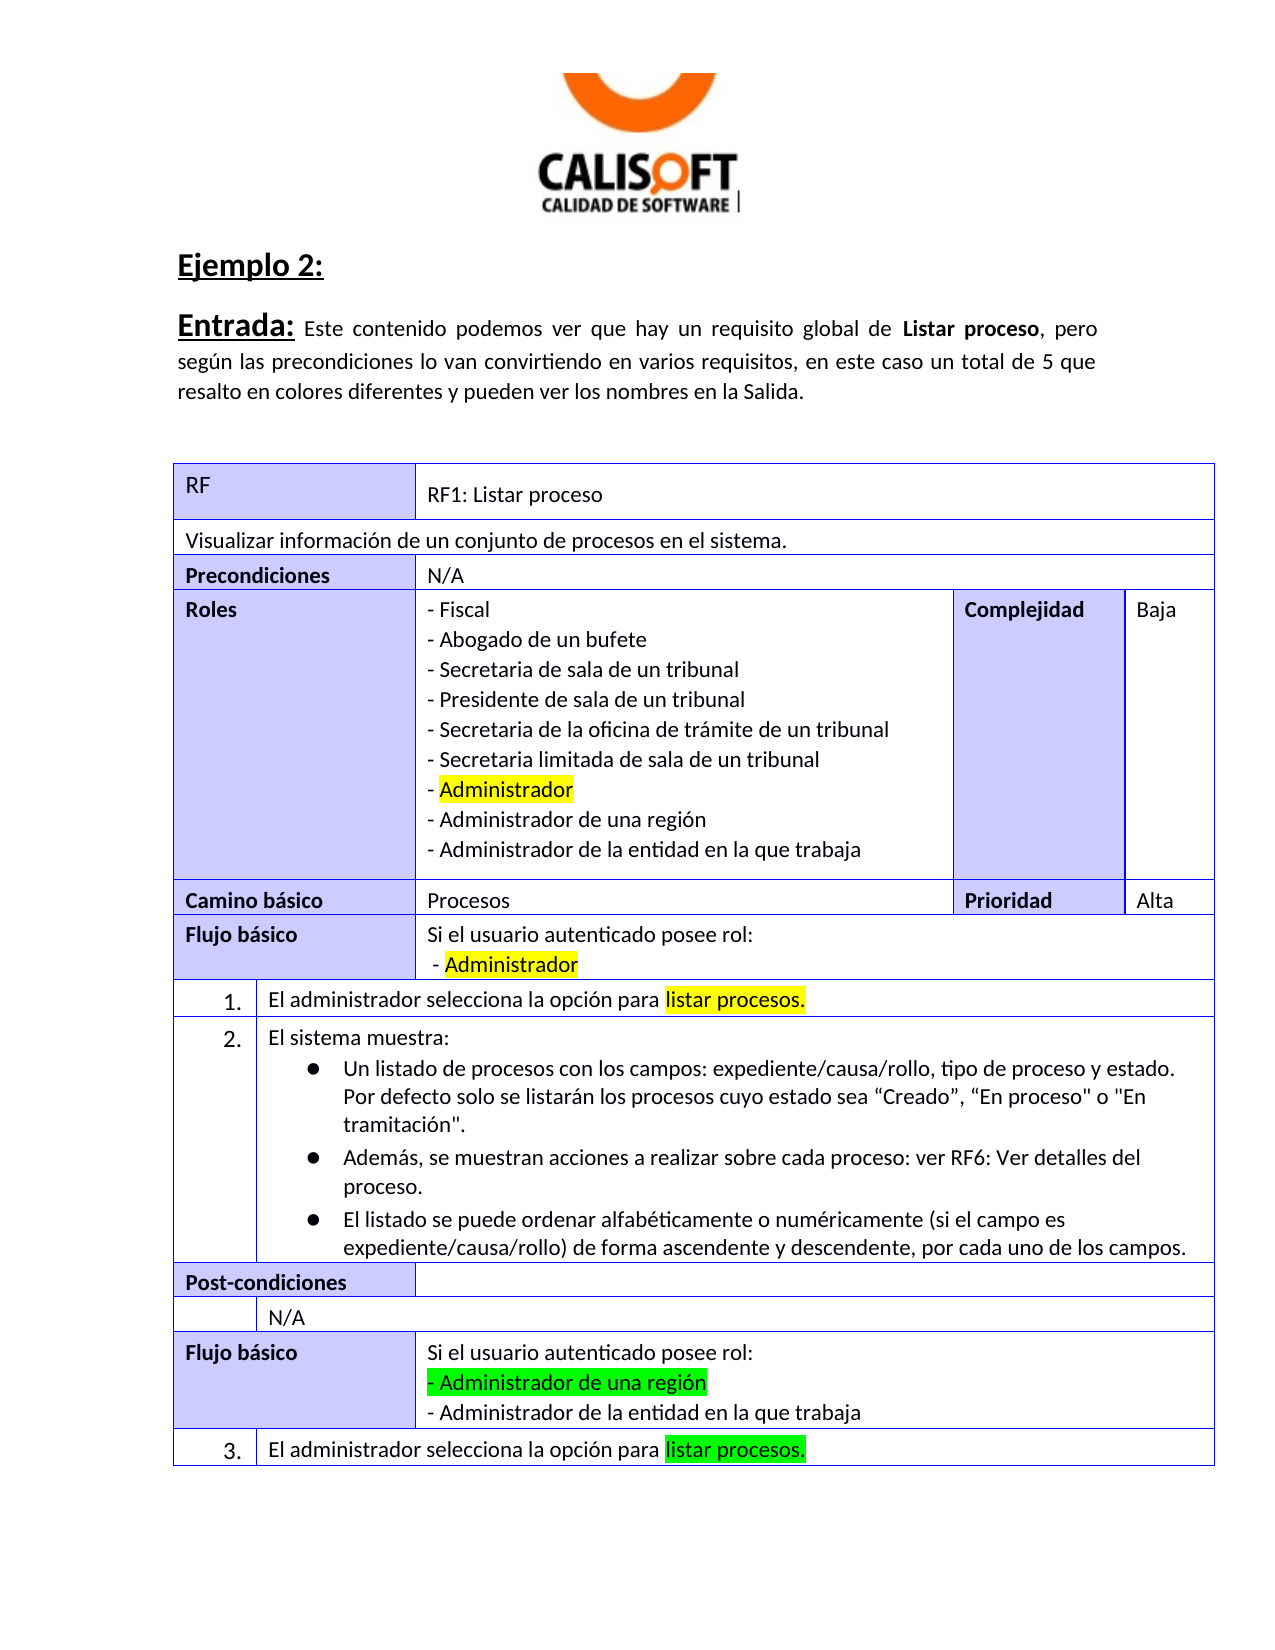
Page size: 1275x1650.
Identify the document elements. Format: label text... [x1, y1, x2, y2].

table_cell El sistema muestra: Un listado de procesos con los campos: expediente/causa/rollo, tipo de proceso y estado. Por defecto solo se listarán los procesos cuyo estado sea “Creado”, “En proceso" o "En tramitación". Además, se muestran acciones a realizar sobre cada proceso: ver RF6: Ver detalles del proceso. El listado se puede ordenar alfabéticamente o numéricamente (si el campo es expediente/causa/rollo) de forma ascendente y descendente, por cada uno de los campos. [257, 1017, 1214, 1262]
table_cell 2. [174, 1017, 256, 1262]
table_cell N/A [257, 1297, 1214, 1331]
table_cell Si el usuario autenticado posee rol: - Administrador [416, 915, 1214, 979]
text Ejemplo 2: [177, 243, 1098, 284]
table_cell El administrador selecciona la opción para listar procesos. [257, 980, 1214, 1016]
table_cell Si el usuario autenticado posee rol: Administrador de una región Administrador de la entidad en la que trabaja [416, 1332, 1214, 1428]
table_header RF [174, 464, 415, 519]
table_header RF1: Listar proceso [416, 464, 1214, 519]
table_cell [416, 1263, 1214, 1296]
table_cell [174, 1297, 256, 1331]
table_cell Flujo básico [174, 1332, 415, 1428]
table_cell Camino básico [174, 880, 415, 914]
table_cell Procesos [416, 880, 953, 914]
table_cell 1. [174, 980, 256, 1016]
table_cell N/A [416, 555, 1214, 589]
table_cell Visualizar información de un conjunto de procesos en el sistema. [174, 520, 1214, 554]
table_cell Post-condiciones [174, 1263, 415, 1296]
table_cell Roles [174, 590, 415, 879]
picture [529, 73, 746, 244]
table_cell Alta [1126, 880, 1214, 914]
table_cell Baja [1126, 590, 1214, 879]
table_cell Flujo básico [174, 915, 415, 979]
table_cell Prioridad [954, 880, 1124, 914]
table_cell Precondiciones [174, 555, 415, 589]
table_cell 3. [174, 1429, 256, 1465]
table_cell El administrador selecciona la opción para listar procesos. [257, 1429, 1214, 1465]
text Entrada: Este contenido podemos ver que hay un requisito global de Listar proceso, pero según las precondiciones lo van convirtiendo en varios requisitos, en este caso un total de 5 que resalto en colores diferentes y pueden ver los nombres en la Salida. [177, 304, 1098, 405]
table_cell Complejidad [954, 590, 1124, 879]
table_cell Fiscal Abogado de un bufete Secretaria de sala de un tribunal Presidente de sala de un tribunal Secretaria de la oficina de trámite de un tribunal Secretaria limitada de sala de un tribunal Administrador Administrador de una región Administrador de la entidad en la que trabaja [416, 590, 953, 879]
